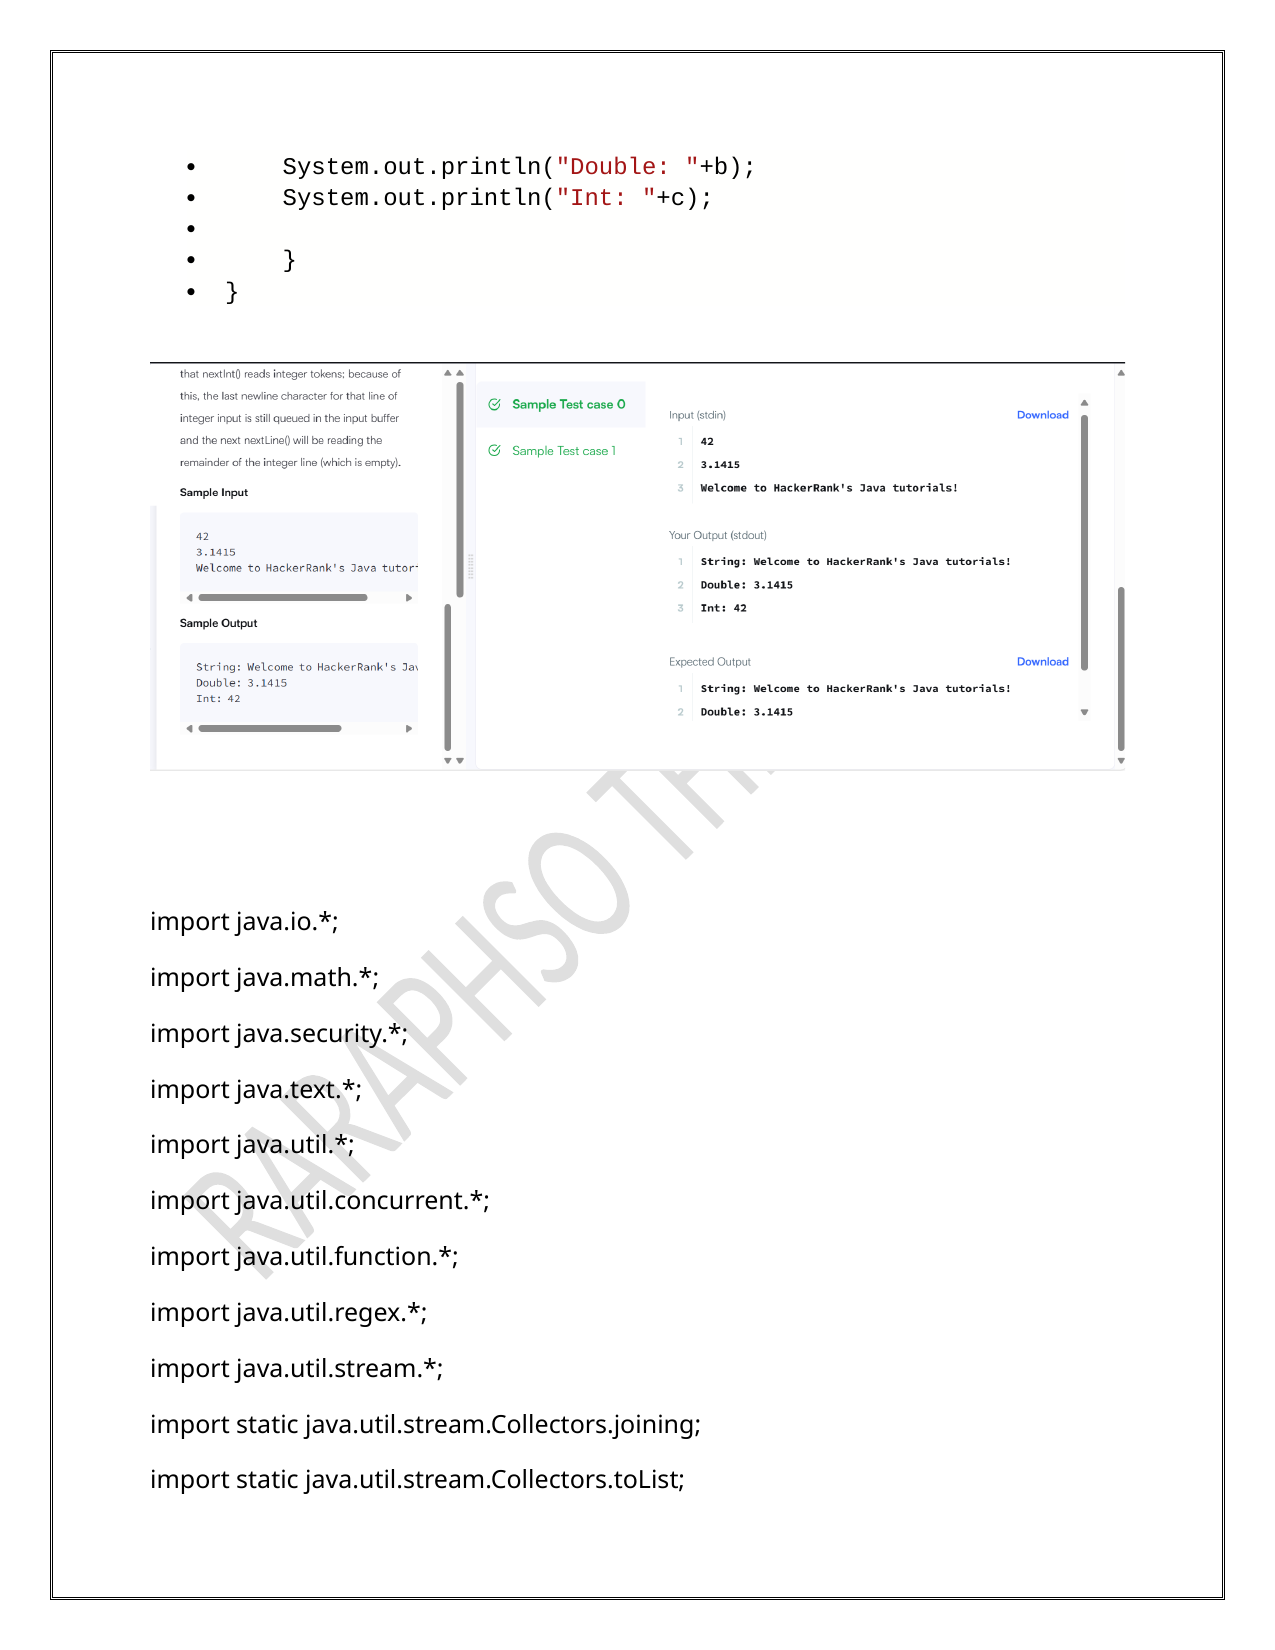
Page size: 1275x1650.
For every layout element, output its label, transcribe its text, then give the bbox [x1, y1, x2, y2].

picture [150, 362, 1125, 771]
list } [187, 275, 1125, 306]
text import java.io.*; [150, 904, 1125, 938]
text import static java.util.stream.Collectors.joining; [150, 1406, 1125, 1440]
list } [187, 244, 1125, 275]
text import java.util.*; [150, 1127, 1125, 1161]
text import java.util.stream.*; [150, 1350, 1125, 1384]
text import java.util.regex.*; [150, 1294, 1125, 1329]
list System.out.println("Int: "+c); [187, 181, 1125, 212]
text import java.text.*; [150, 1071, 1125, 1105]
list System.out.println("Double: "+b); [187, 150, 1125, 181]
text import static java.util.stream.Collectors.toList; [150, 1462, 1125, 1496]
text import java.security.*; [150, 1015, 1125, 1049]
text import java.math.*; [150, 959, 1125, 994]
text import java.util.function.*; [150, 1239, 1125, 1273]
text import java.util.concurrent.*; [150, 1183, 1125, 1217]
